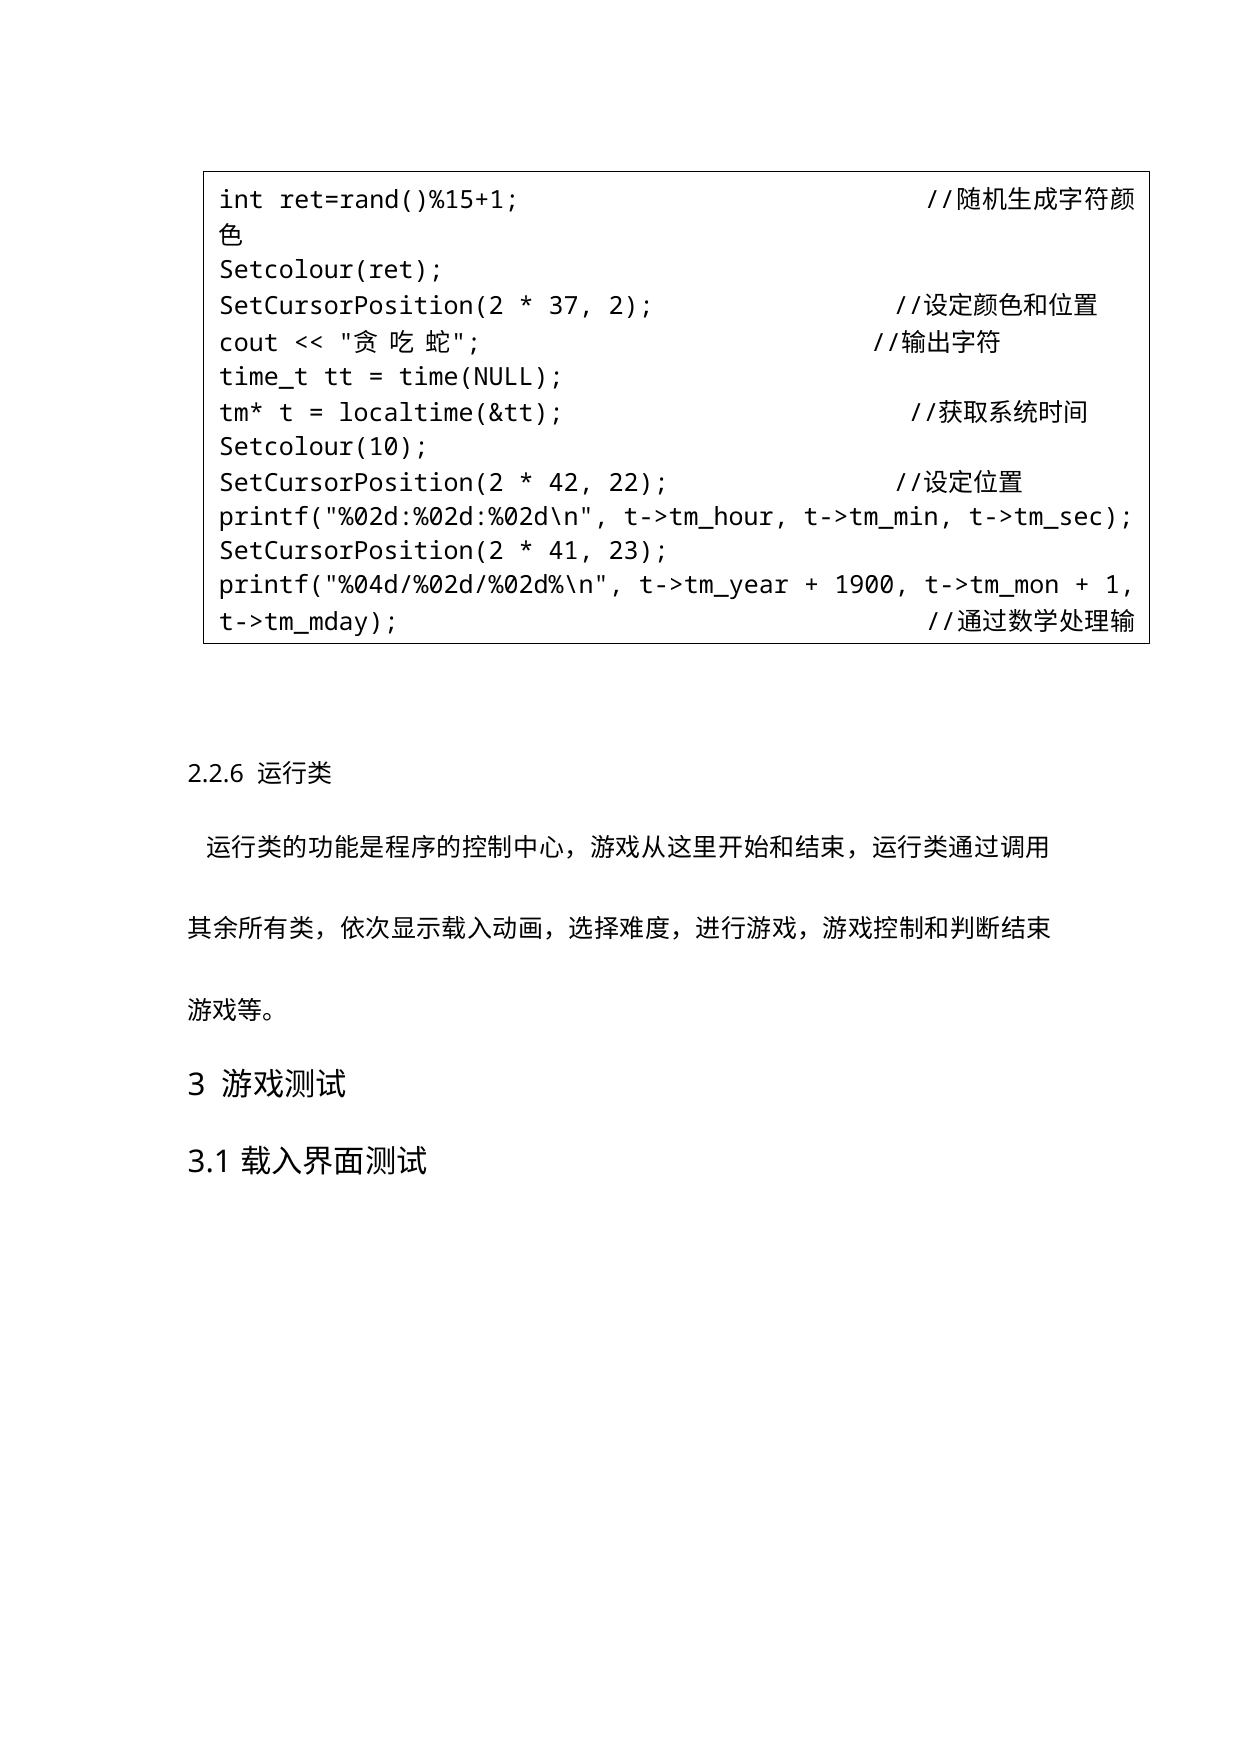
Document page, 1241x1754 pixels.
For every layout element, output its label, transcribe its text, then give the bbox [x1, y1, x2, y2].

list 运行类的功能是程序的控制中心，游戏从这里开始和结束，运行类通过调用其余所有类，依次显示载入动画，选择难度，进行游戏，游戏控制和判断结束游戏等。 [187, 813, 1053, 1041]
list 3 游戏测试 [187, 1050, 1053, 1115]
list 3.1 载入界面测试 [187, 1126, 1053, 1191]
list 2.2.6 运行类 [187, 739, 1053, 804]
